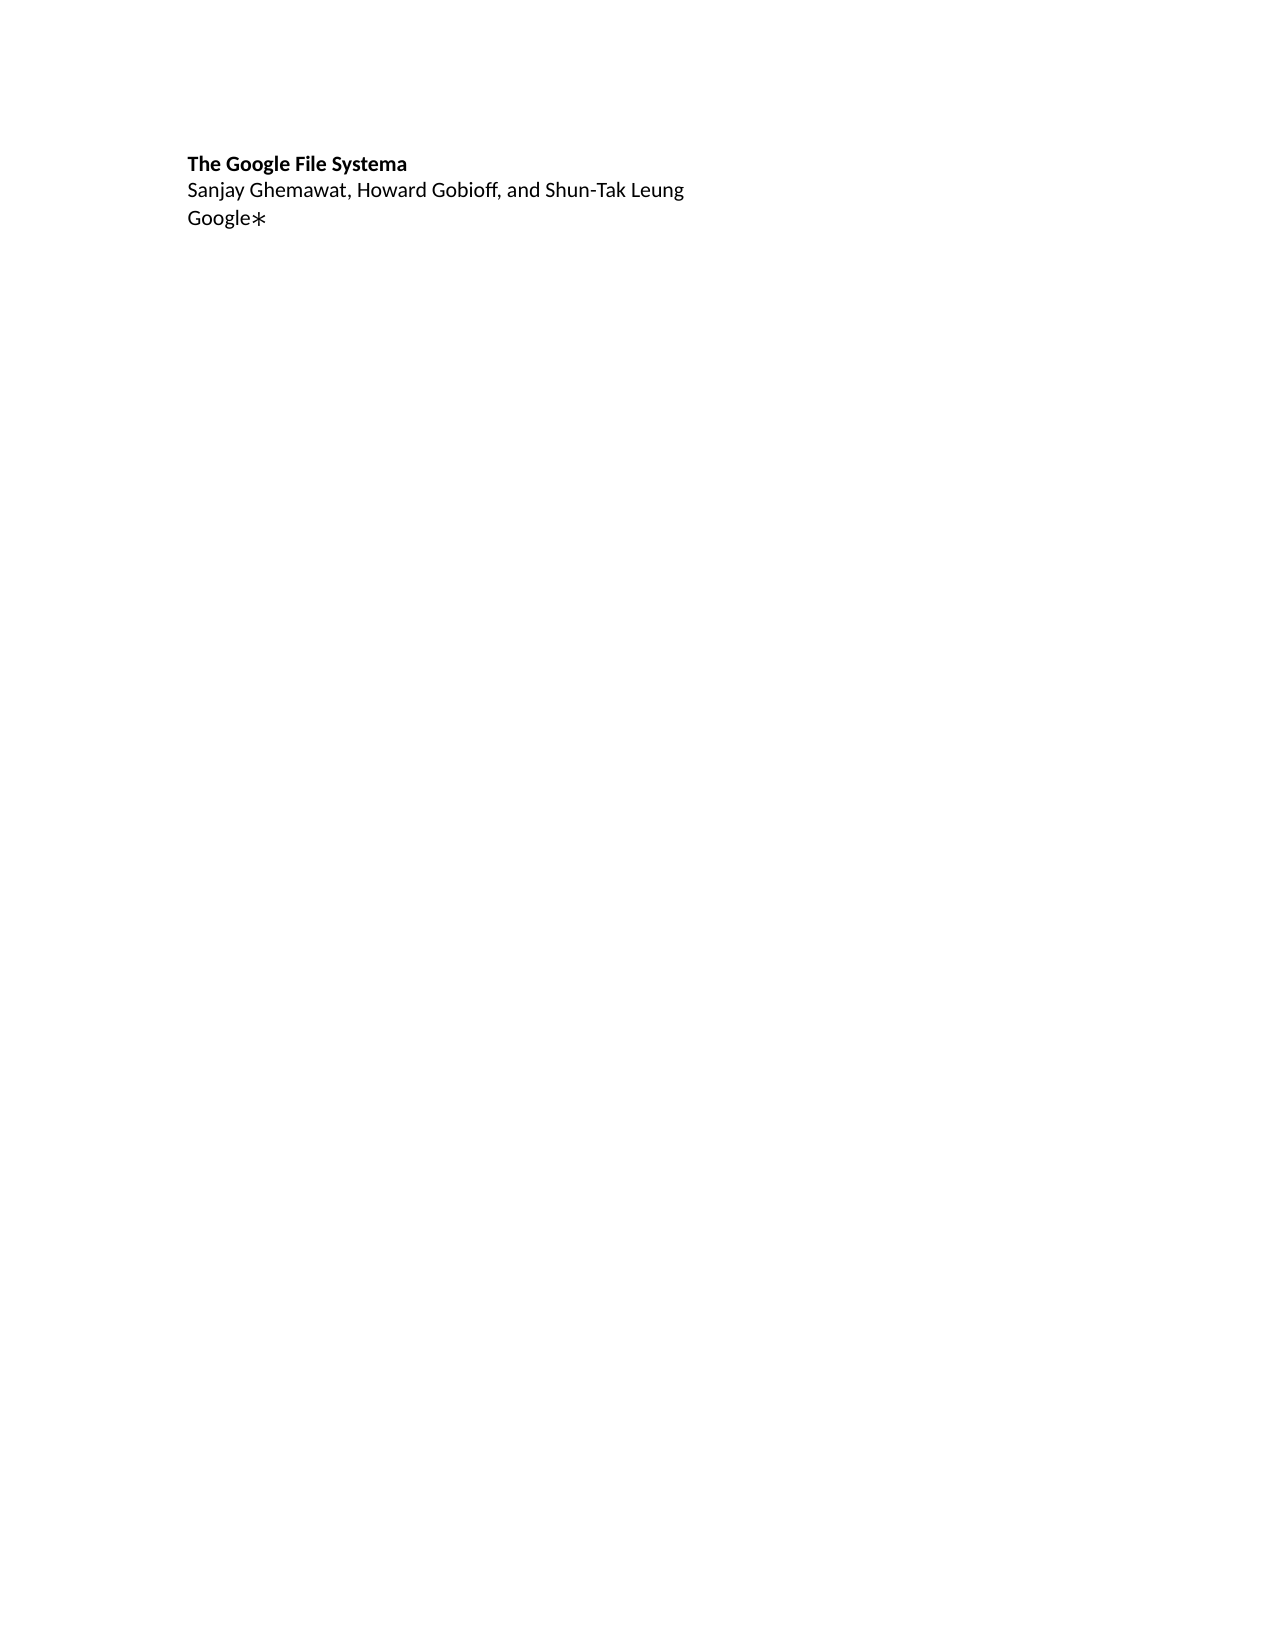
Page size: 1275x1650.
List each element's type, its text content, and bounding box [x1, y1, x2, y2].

text The Google File Systema [187, 150, 1087, 177]
text Google∗ [187, 203, 1087, 230]
text Sanjay Ghemawat, Howard Gobioff, and Shun-Tak Leung [187, 177, 1087, 203]
